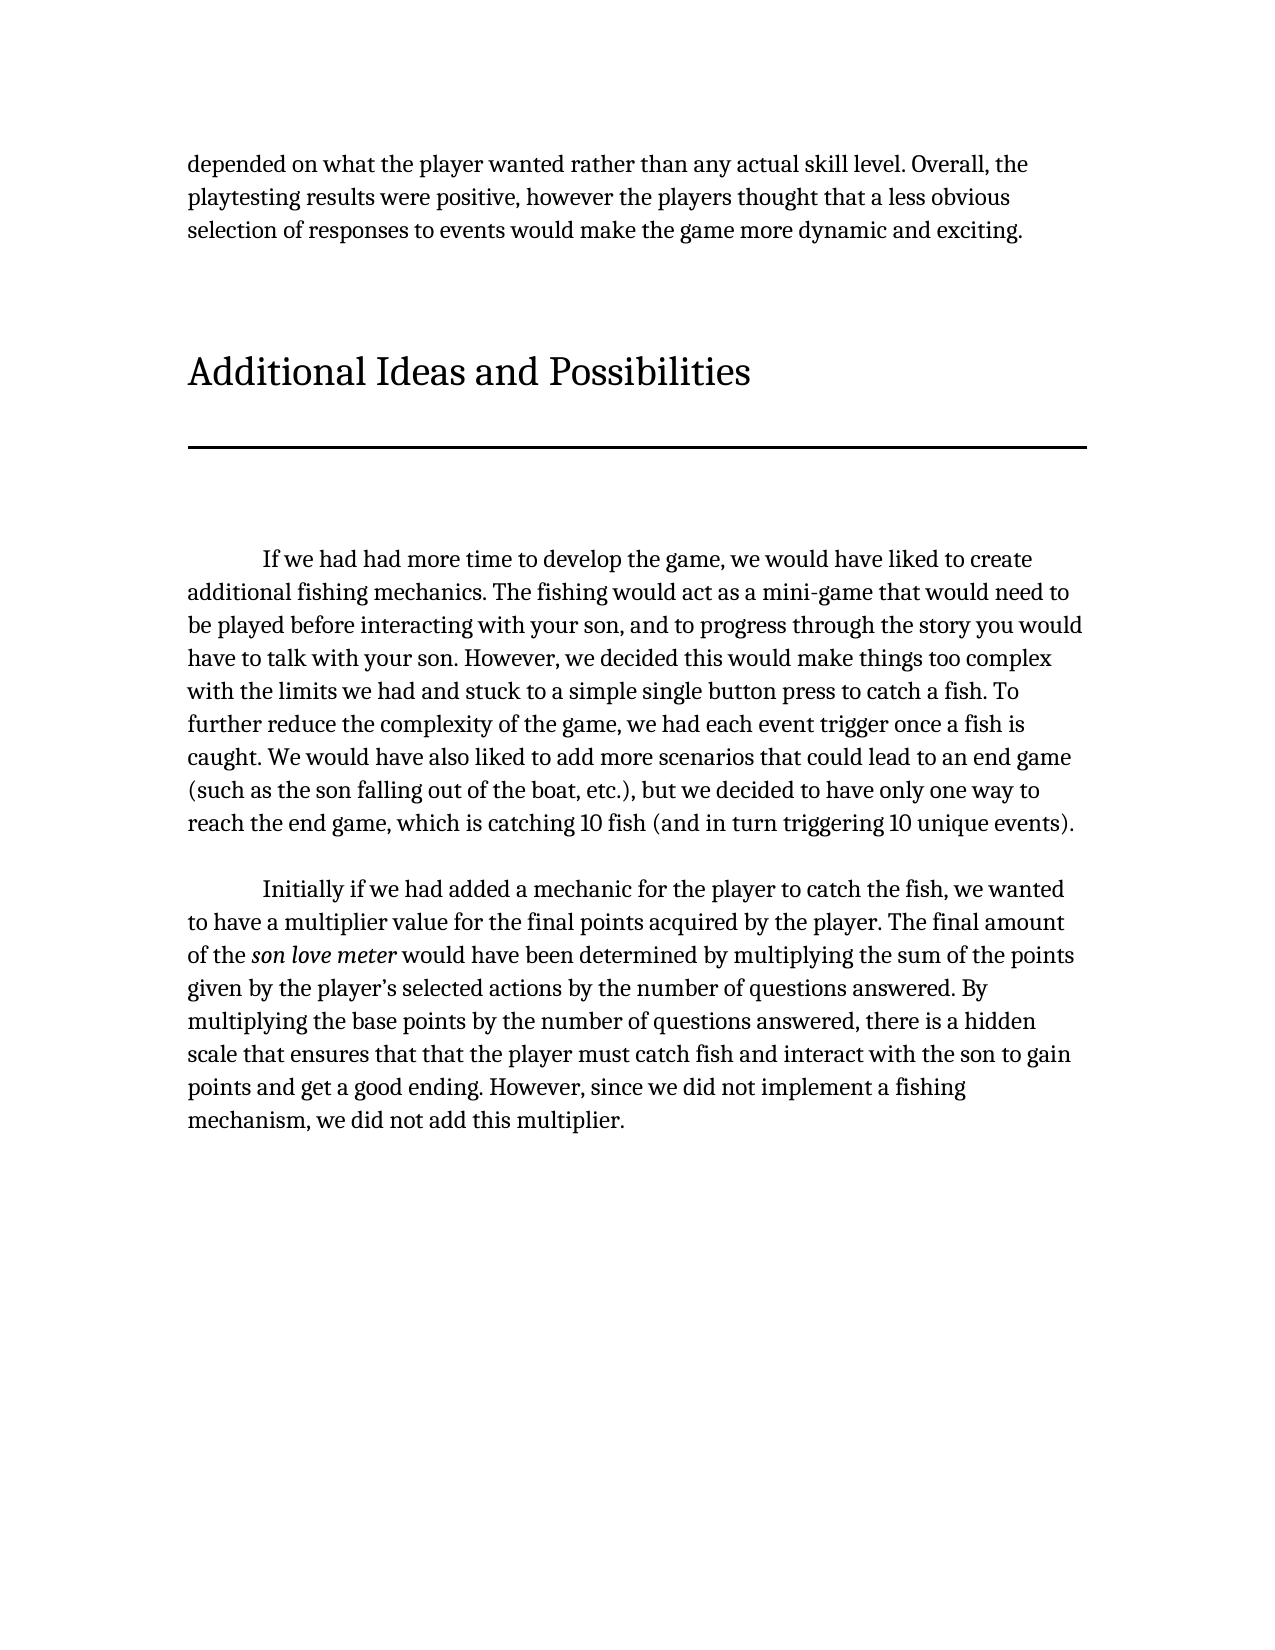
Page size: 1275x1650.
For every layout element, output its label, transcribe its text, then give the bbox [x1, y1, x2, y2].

text If we had had more time to develop the game, we would have liked to create additional fishing mechanics. The fishing would act as a mini-game that would need to be played before interacting with your son, and to progress through the story you would have to talk with your son. However, we decided this would make things too complex with the limits we had and stuck to a simple single button press to catch a fish. To further reduce the complexity of the game, we had each event trigger once a fish is caught. We would have also liked to add more scenarios that could lead to an end game (such as the son falling out of the boat, etc.), but we decided to have only one way to reach the end game, which is catching 10 fish (and in turn triggering 10 unique events). [187, 544, 1087, 837]
text Initially if we had added a mechanic for the player to catch the fish, we wanted to have a multiplier value for the final points acquired by the player. The final amount of the son love meter would have been determined by multiplying the sum of the points given by the player’s selected actions by the number of questions answered. By multiplying the base points by the number of questions answered, there is a hidden scale that ensures that that the player must catch fish and interact with the son to gain points and get a good ending. However, since we did not implement a fishing mechanism, we did not add this multiplier. [187, 875, 1087, 1134]
text Additional Ideas and Possibilities [187, 348, 1087, 396]
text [187, 150, 1087, 245]
